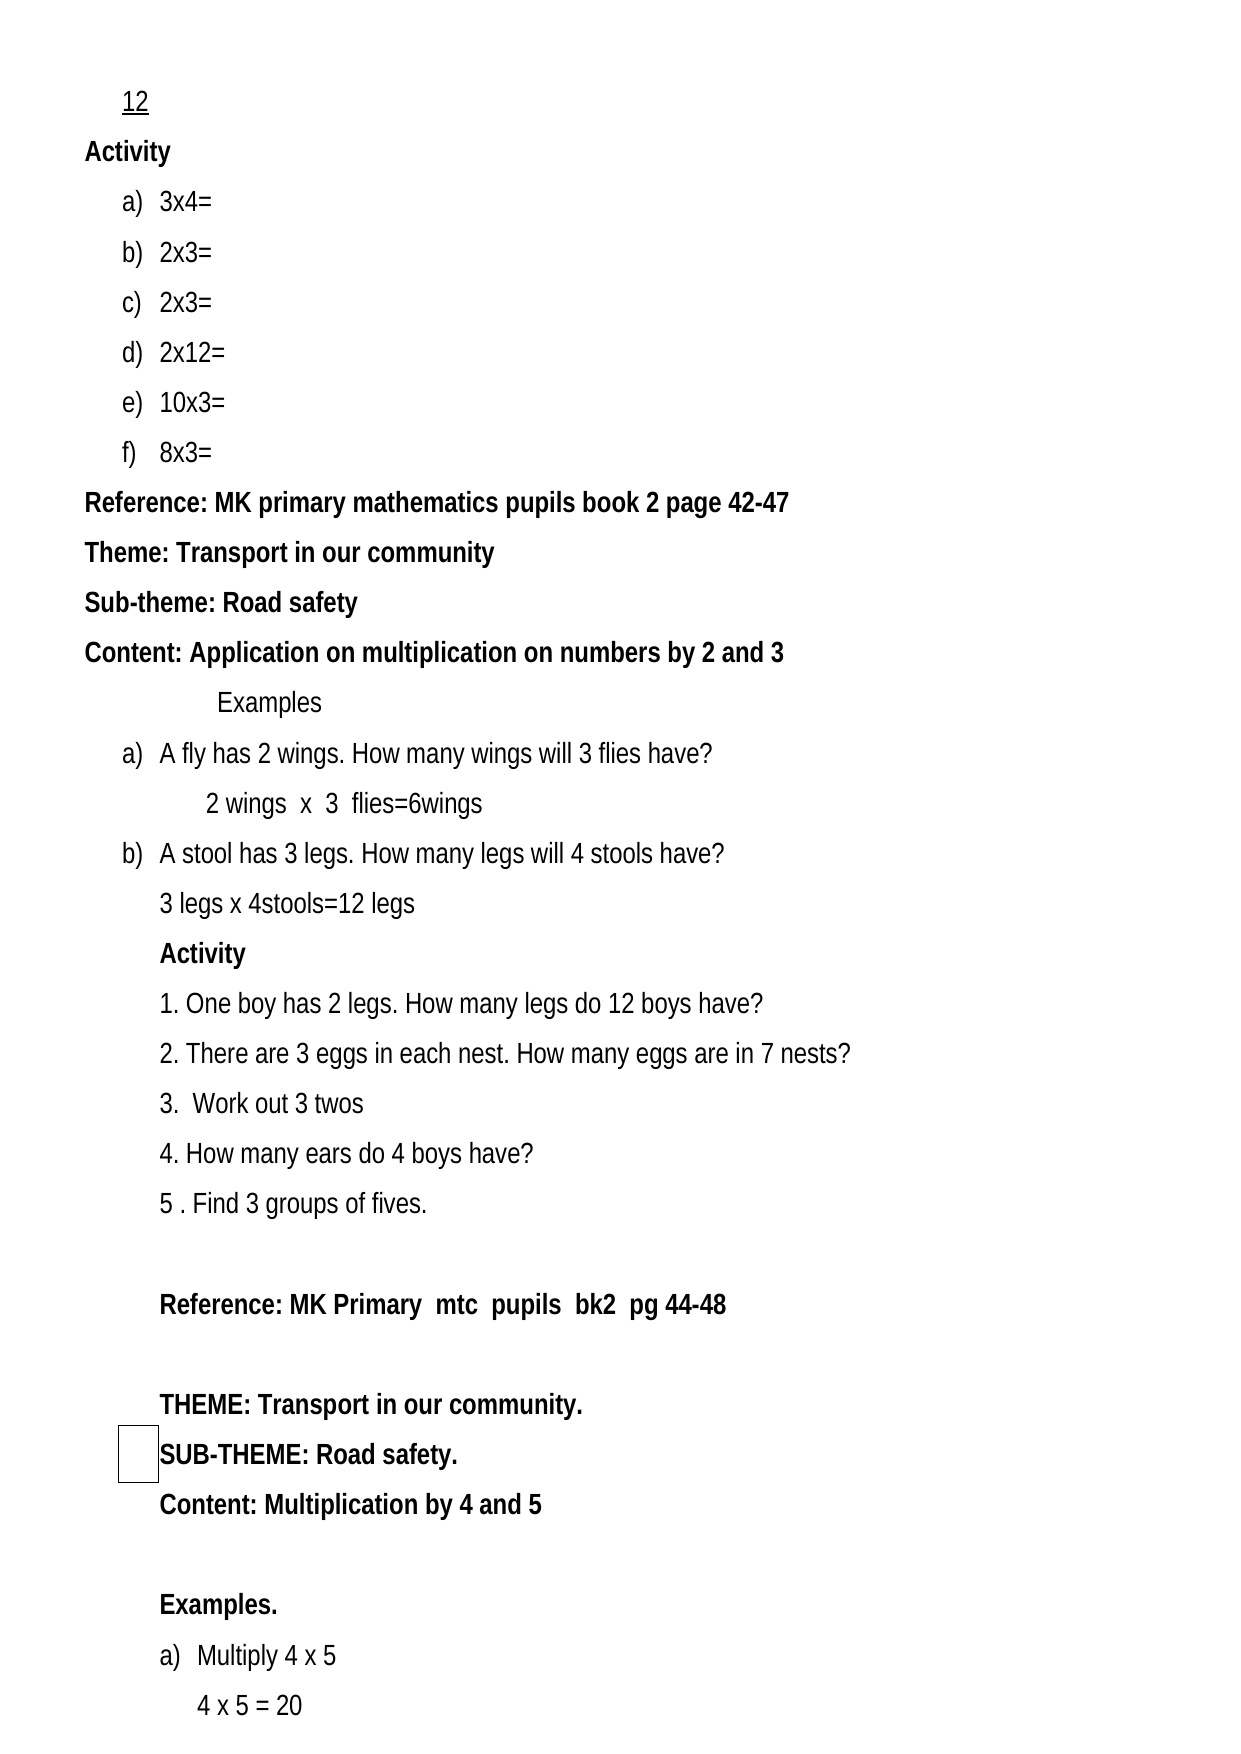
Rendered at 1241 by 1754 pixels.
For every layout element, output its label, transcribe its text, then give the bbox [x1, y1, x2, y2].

list 3 legs x 4stools=12 legs [159, 886, 1182, 919]
list 2. There are 3 eggs in each nest. How many eggs are in 7 nests? [159, 1036, 1182, 1070]
list 2x12= [122, 335, 1182, 368]
text Reference: MK primary mathematics pupils book 2 page 42-47 [84, 485, 1182, 519]
list Examples. [159, 1587, 1182, 1621]
list 2x3= [122, 235, 1182, 268]
text Content: Application on multiplication on numbers by 2 and 3 [84, 636, 1182, 669]
list A stool has 3 legs. How many legs will 4 stools have? [122, 836, 1182, 869]
list 3x4= [122, 184, 1182, 218]
list 10x3= [122, 385, 1182, 418]
list 4 x 5 = 20 [197, 1688, 1182, 1721]
text 12 [122, 84, 1182, 118]
list Reference: MK Primary mtc pupils bk2 pg 44-48 [159, 1287, 1182, 1320]
list 2 wings x 3 flies=6wings [159, 786, 1182, 819]
list 8x3= [122, 435, 1182, 468]
list 4. How many ears do 4 boys have? [159, 1137, 1182, 1170]
list THEME: Transport in our community. [159, 1387, 1182, 1421]
list Activity [159, 936, 1182, 969]
text Sub-theme: Road safety [84, 585, 1182, 619]
list Content: Multiplication by 4 and 5 [159, 1487, 1182, 1521]
list SUB-THEME: Road safety. [159, 1437, 1182, 1471]
list 2x3= [122, 285, 1182, 318]
list 1. One boy has 2 legs. How many legs do 12 boys have? [159, 986, 1182, 1020]
list 5 . Find 3 groups of fives. [159, 1187, 1182, 1220]
list 3. Work out 3 twos [159, 1086, 1182, 1120]
text Activity [84, 134, 1182, 168]
text Theme: Transport in our community [84, 535, 1182, 569]
list Multiply 4 x 5 [159, 1638, 1182, 1671]
list A fly has 2 wings. How many wings will 3 flies have? [122, 736, 1182, 769]
text Examples [84, 686, 1182, 719]
